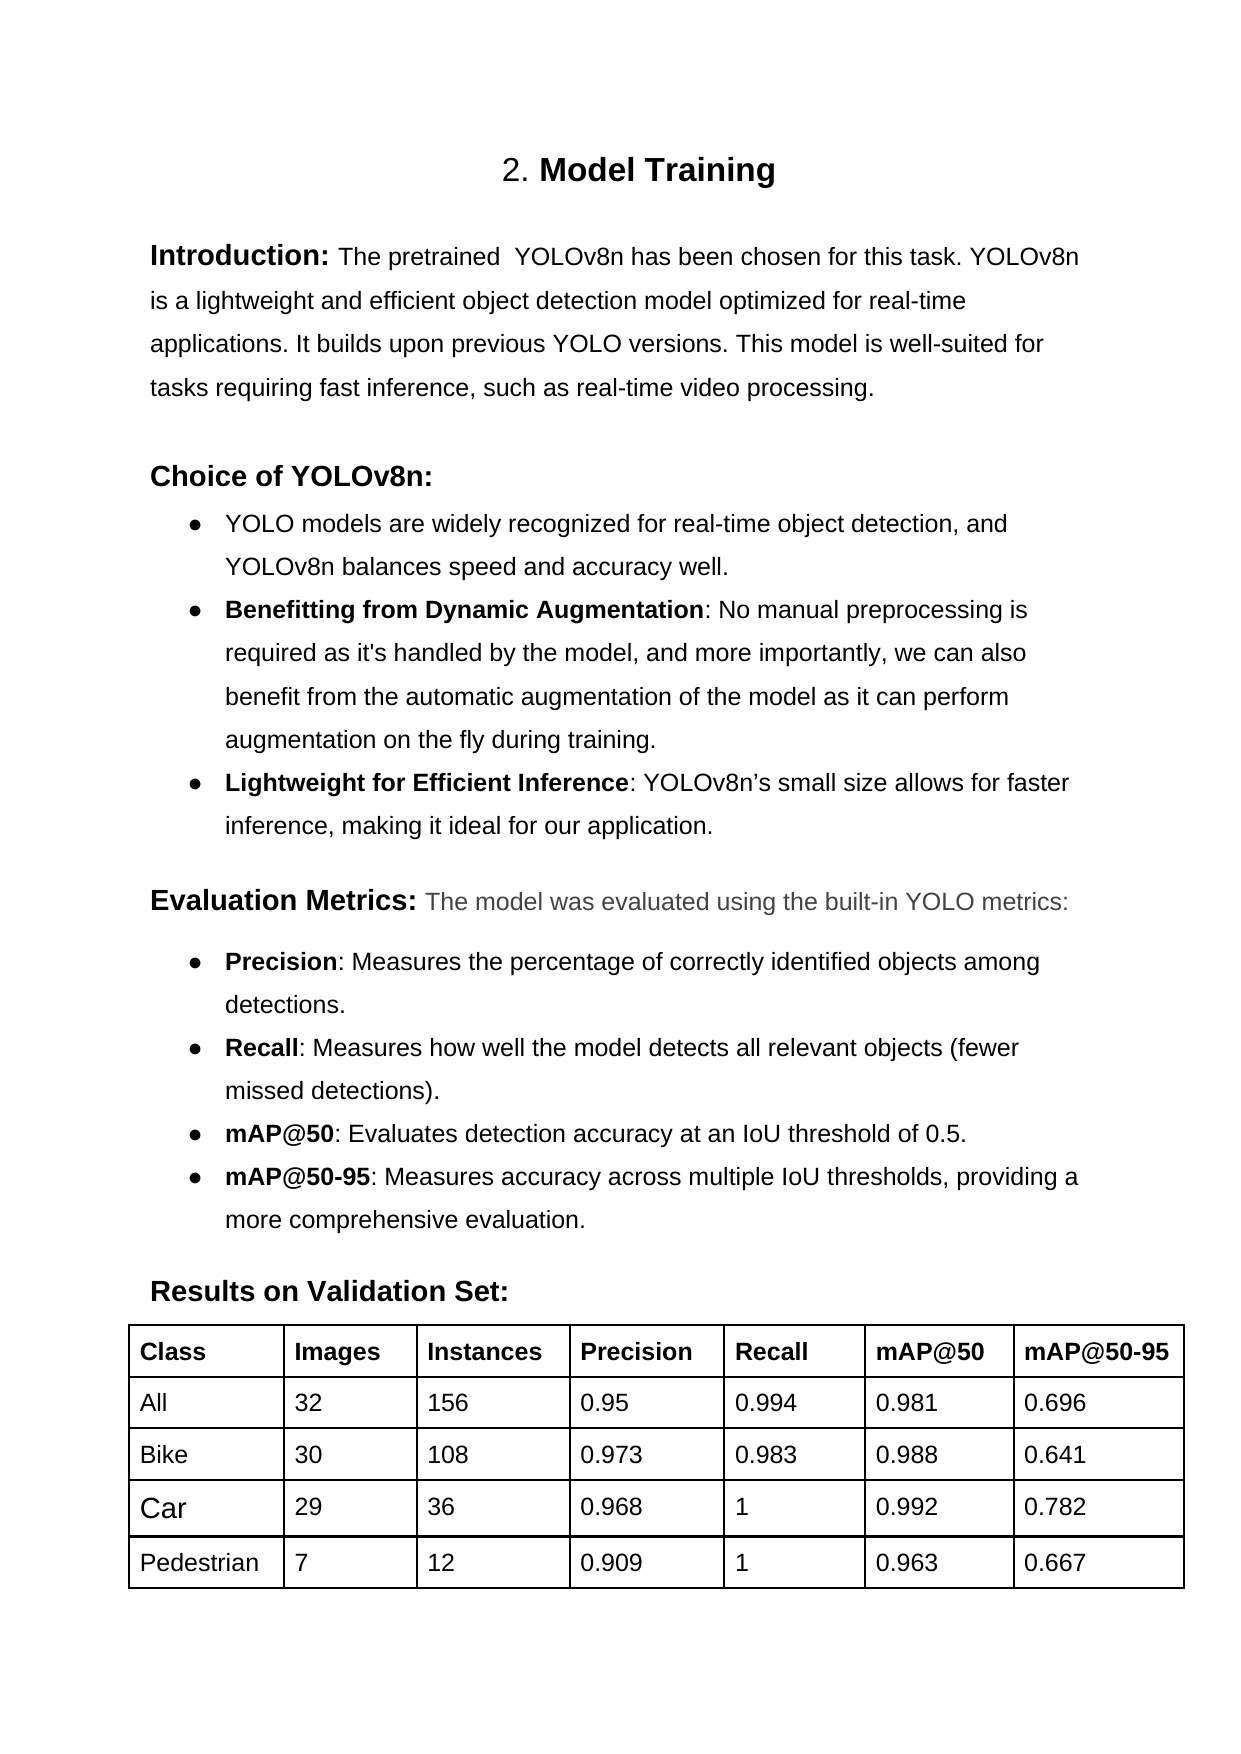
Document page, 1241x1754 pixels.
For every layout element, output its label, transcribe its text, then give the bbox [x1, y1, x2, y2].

table_header Instances [418, 1326, 569, 1376]
table_cell All [130, 1378, 283, 1427]
table_cell 7 [285, 1538, 416, 1587]
table_header mAP@50 [866, 1326, 1013, 1376]
table_cell 1 [725, 1481, 864, 1535]
list Benefitting from Dynamic Augmentation: No manual preprocessing is required as it's handled by the model, and more importantly, we can also benefit from the automatic augmentation of the model as it can perform augmentation on the fly during training. [187, 595, 1090, 753]
table_cell 156 [418, 1378, 569, 1427]
list mAP@50-95: Measures accuracy across multiple IoU thresholds, providing a more comprehensive evaluation. [187, 1162, 1090, 1234]
text Introduction: The pretrained YOLOv8n has been chosen for this task. YOLOv8n is a lightweight and efficient object detection model optimized for real-time applications. It builds upon previous YOLO versions. This model is well-suited for tasks requiring fast inference, such as real-time video processing. [150, 238, 1090, 401]
table_cell 0.696 [1015, 1378, 1183, 1427]
table_cell 0.909 [571, 1538, 723, 1587]
table_cell 12 [418, 1538, 569, 1587]
list Model Training [187, 150, 1090, 188]
table_cell Bike [130, 1429, 283, 1479]
subtitle Evaluation Metrics: The model was evaluated using the built-in YOLO metrics: [150, 883, 1090, 917]
table_cell 0.981 [866, 1378, 1013, 1427]
table_cell 30 [285, 1429, 416, 1479]
table_cell 0.994 [725, 1378, 864, 1427]
table_cell Pedestrian [130, 1538, 283, 1587]
table_header Images [285, 1326, 416, 1376]
table_cell 0.782 [1015, 1481, 1183, 1535]
list Lightweight for Efficient Inference: YOLOv8n’s small size allows for faster inference, making it ideal for our application. [187, 768, 1090, 840]
list YOLO models are widely recognized for real-time object detection, and YOLOv8n balances speed and accuracy well. [187, 509, 1090, 581]
table_cell 0.95 [571, 1378, 723, 1427]
table_header Class [130, 1326, 283, 1376]
table_header Recall [725, 1326, 864, 1376]
table_cell 0.983 [725, 1429, 864, 1479]
table_cell 29 [285, 1481, 416, 1535]
list Recall: Measures how well the model detects all relevant objects (fewer missed detections). [187, 1033, 1090, 1105]
table_cell Car [130, 1481, 283, 1535]
table_cell 36 [418, 1481, 569, 1535]
table_header mAP@50-95 [1015, 1326, 1183, 1376]
text Results on Validation Set: [150, 1274, 1090, 1307]
table_cell 108 [418, 1429, 569, 1479]
list Precision: Measures the percentage of correctly identified objects among detections. [187, 947, 1090, 1019]
table_cell 0.963 [866, 1538, 1013, 1587]
table_cell 1 [725, 1538, 864, 1587]
list mAP@50: Evaluates detection accuracy at an IoU threshold of 0.5. [187, 1119, 1090, 1148]
table_cell 32 [285, 1378, 416, 1427]
table_cell 0.992 [866, 1481, 1013, 1535]
table_cell 0.667 [1015, 1538, 1183, 1587]
table_cell 0.968 [571, 1481, 723, 1535]
table_header Precision [571, 1326, 723, 1376]
text Choice of YOLOv8n: [150, 459, 1090, 492]
table_cell 0.641 [1015, 1429, 1183, 1479]
table_cell 0.973 [571, 1429, 723, 1479]
table_cell 0.988 [866, 1429, 1013, 1479]
